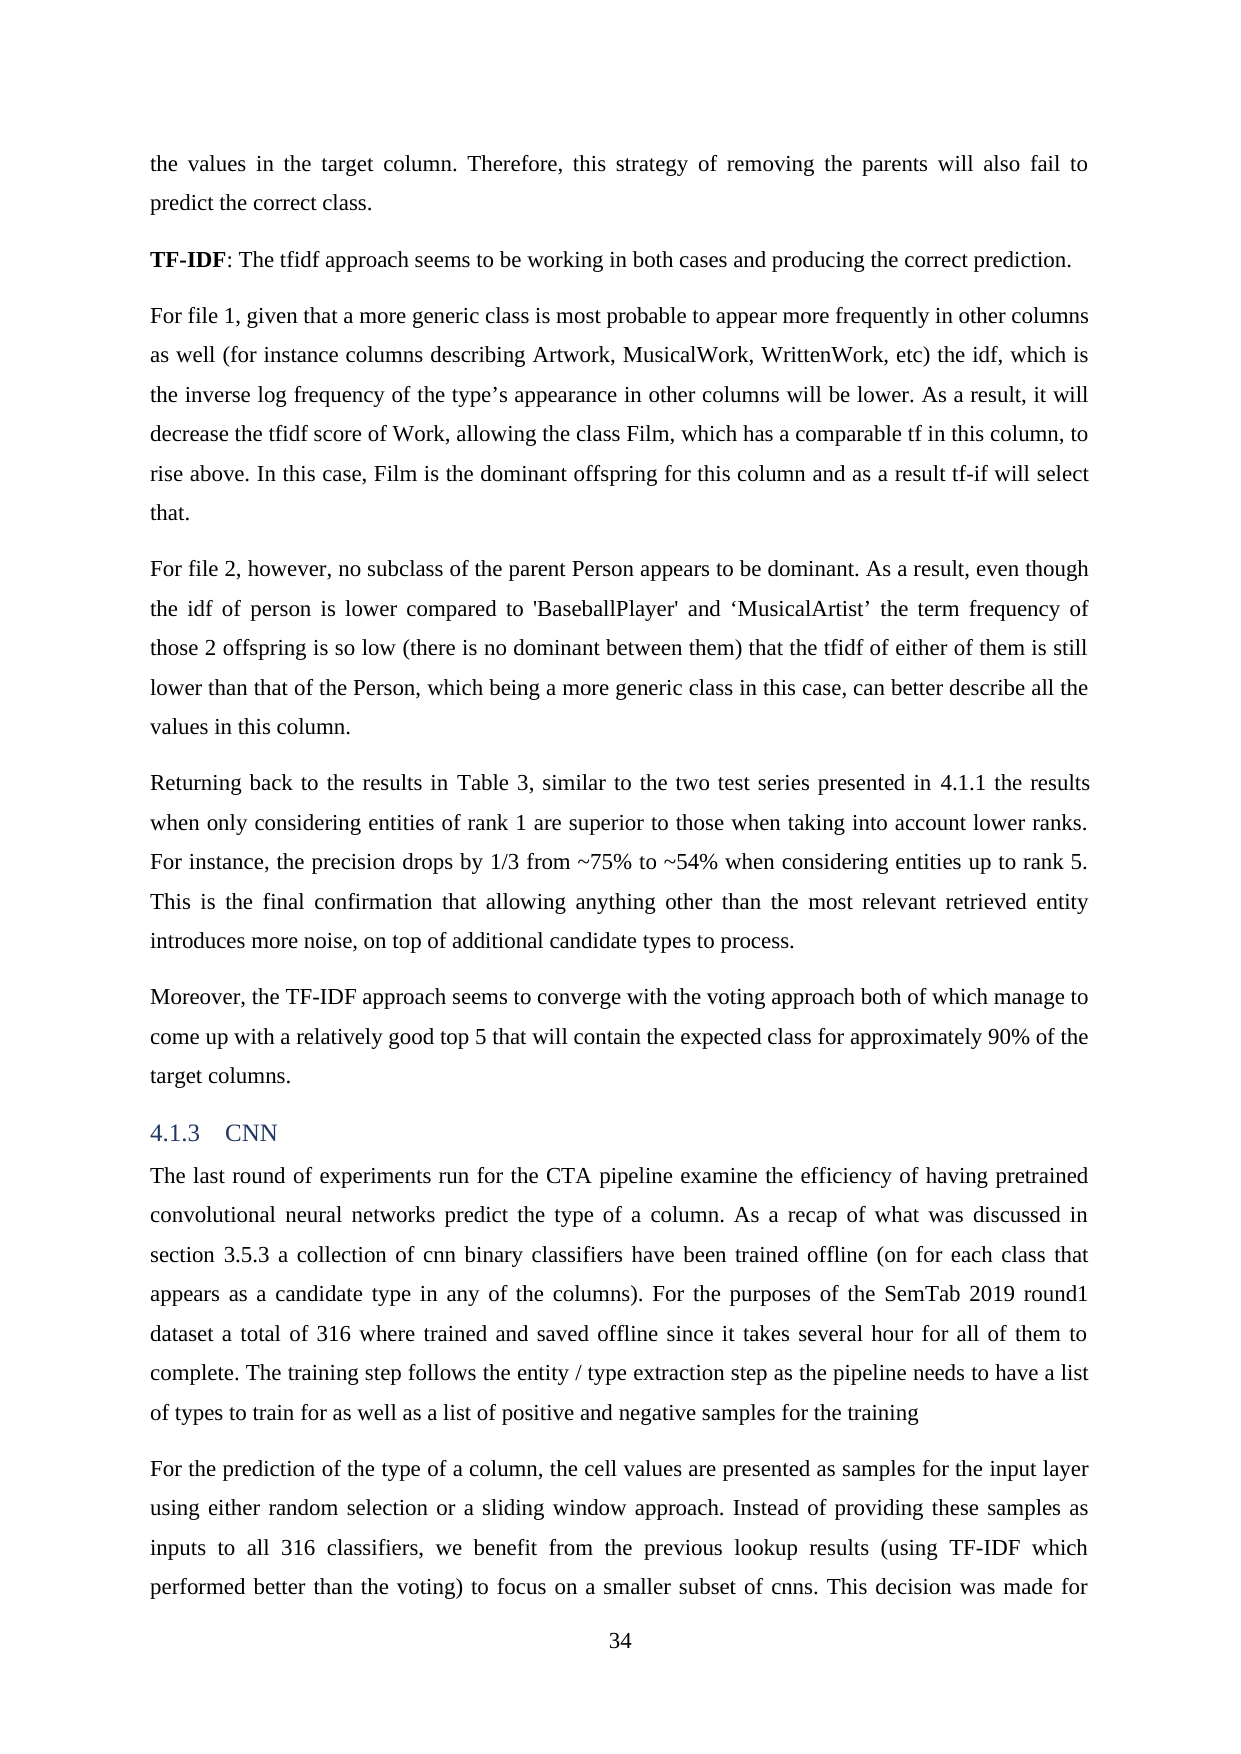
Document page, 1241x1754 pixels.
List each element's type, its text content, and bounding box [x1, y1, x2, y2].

text The last round of experiments run for the CTA pipeline examine the efficiency of having pretrained convolutional neural networks predict the type of a column. As a recap of what was discussed in section 3.5.3 a collection of cnn binary classifiers have been trained offline (on for each class that appears as a candidate type in any of the columns). For the purposes of the SemTab 2019 round1 dataset a total of 316 where trained and saved offline since it takes several hour for all of them to complete. The training step follows the entity / type extraction step as the pipeline needs to have a list of types to train for as well as a list of positive and negative samples for the training [150, 1162, 1090, 1425]
text For file 1, given that a more generic class is most probable to appear more frequently in other columns as well (for instance columns describing Artwork, MusicalWork, WrittenWork, etc) the idf, which is the inverse log frequency of the type’s appearance in other columns will be lower. As a result, it will decrease the tfidf score of Work, allowing the class Film, which has a comparable tf in this column, to rise above. In this case, Film is the dominant offspring for this column and as a result tf-if will select that. [150, 302, 1090, 526]
text Moreover, the TF-IDF approach seems to converge with the voting approach both of which manage to come up with a relatively good top 5 that will contain the expected class for approximately 90% of the target columns. [150, 983, 1090, 1089]
text Returning back to the results in Table 3, similar to the two test series presented in 4.1.1 the results when only considering entities of rank 1 are superior to those when taking into account lower ranks. For instance, the precision drops by 1/3 from ~75% to ~54% when considering entities up to rank 5. This is the final confirmation that allowing anything other than the most relevant retrieved entity introduces more noise, on top of additional candidate types to process. [150, 769, 1090, 954]
text TF-IDF: The tfidf approach seems to be working in both cases and producing the correct prediction. [150, 246, 1090, 272]
text For file 2, however, no subclass of the parent Person appears to be dominant. As a result, even though the idf of person is lower compared to 'BaseballPlayer' and ‘MusicalArtist’ the term frequency of those 2 offspring is so low (there is no dominant between them) that the tfidf of either of them is still lower than that of the Person, which being a more generic class in this case, can better describe all the values in this column. [150, 555, 1090, 739]
subtitle CNN [150, 1118, 1090, 1147]
